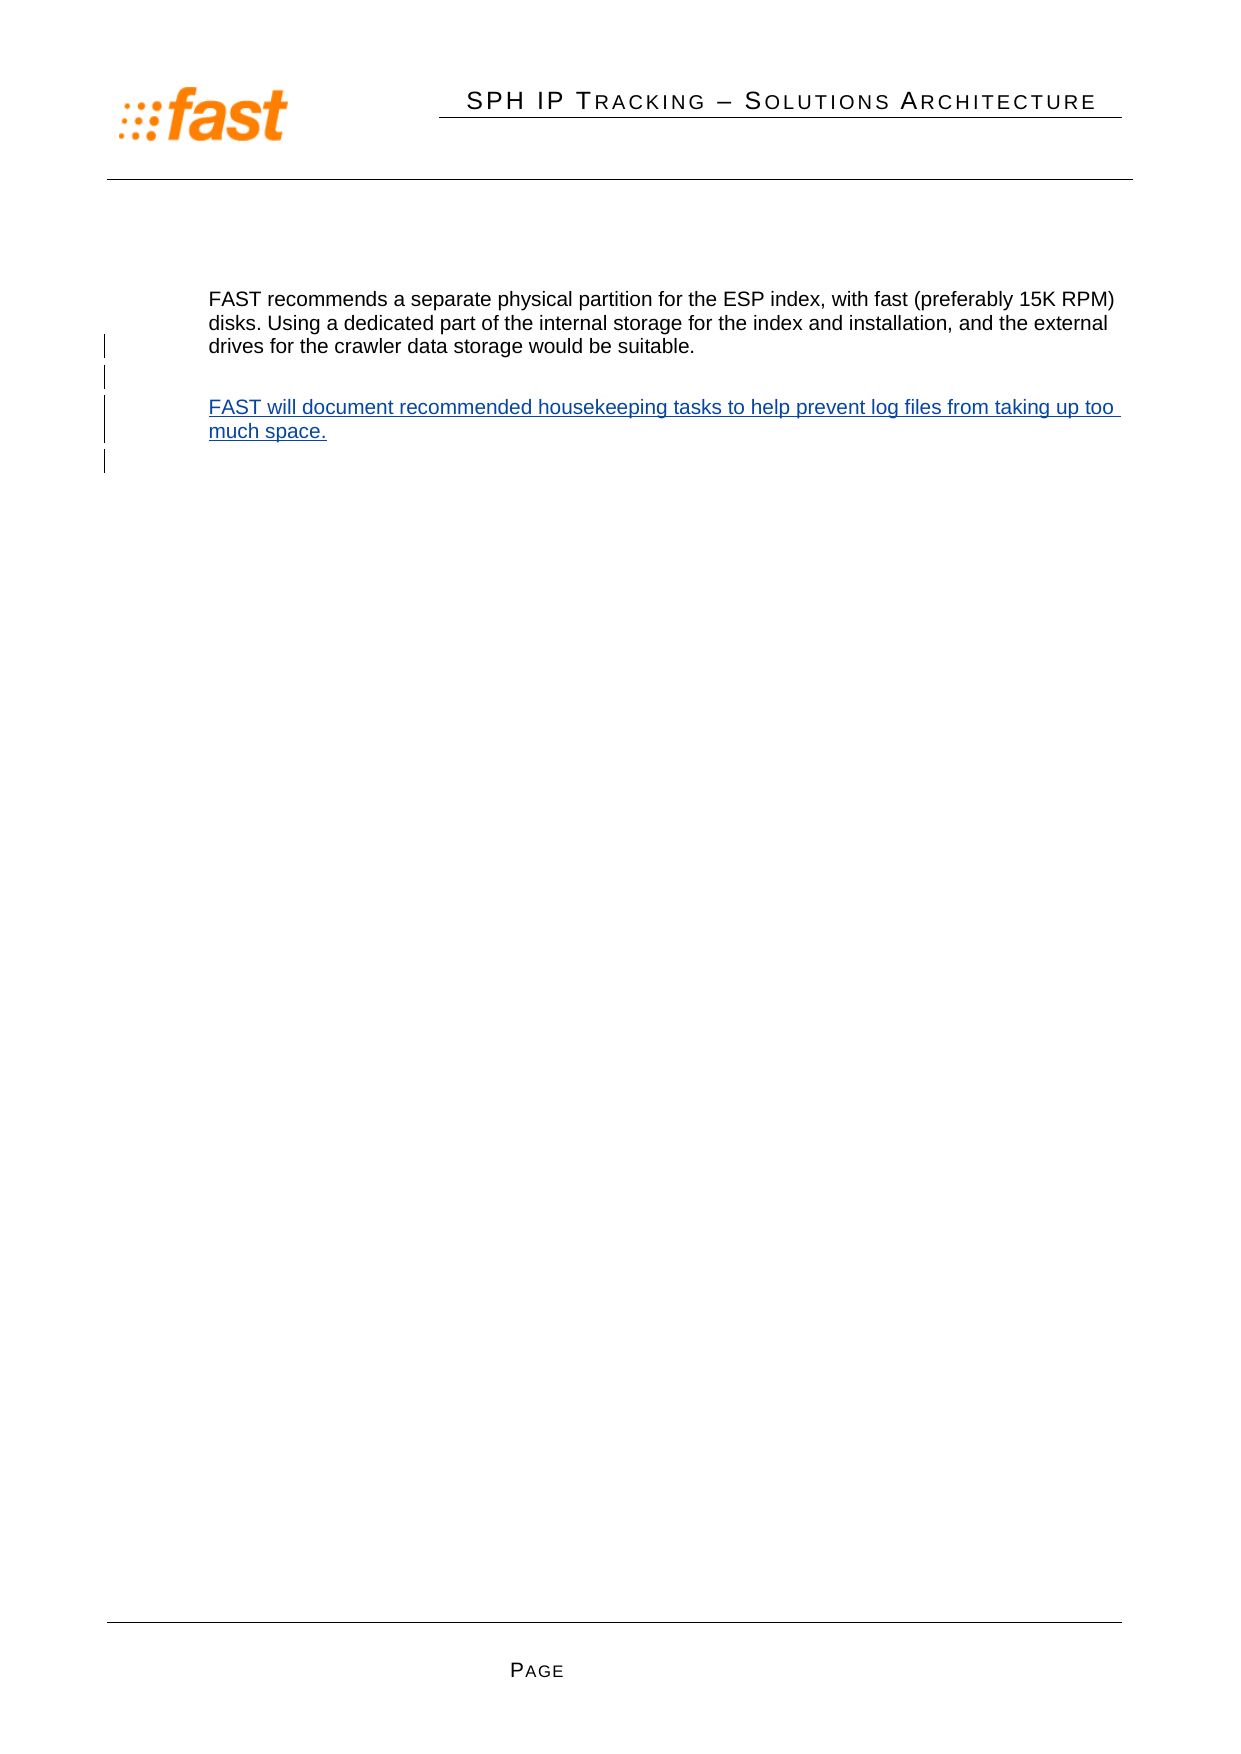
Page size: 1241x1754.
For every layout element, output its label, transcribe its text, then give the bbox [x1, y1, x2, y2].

text FAST recommends a separate physical partition for the ESP index, with fast (preferably 15K RPM) disks. Using a dedicated part of the internal storage for the index and installation, and the external drives for the crawler data storage would be suitable. [208, 286, 1122, 358]
picture [118, 86, 289, 142]
